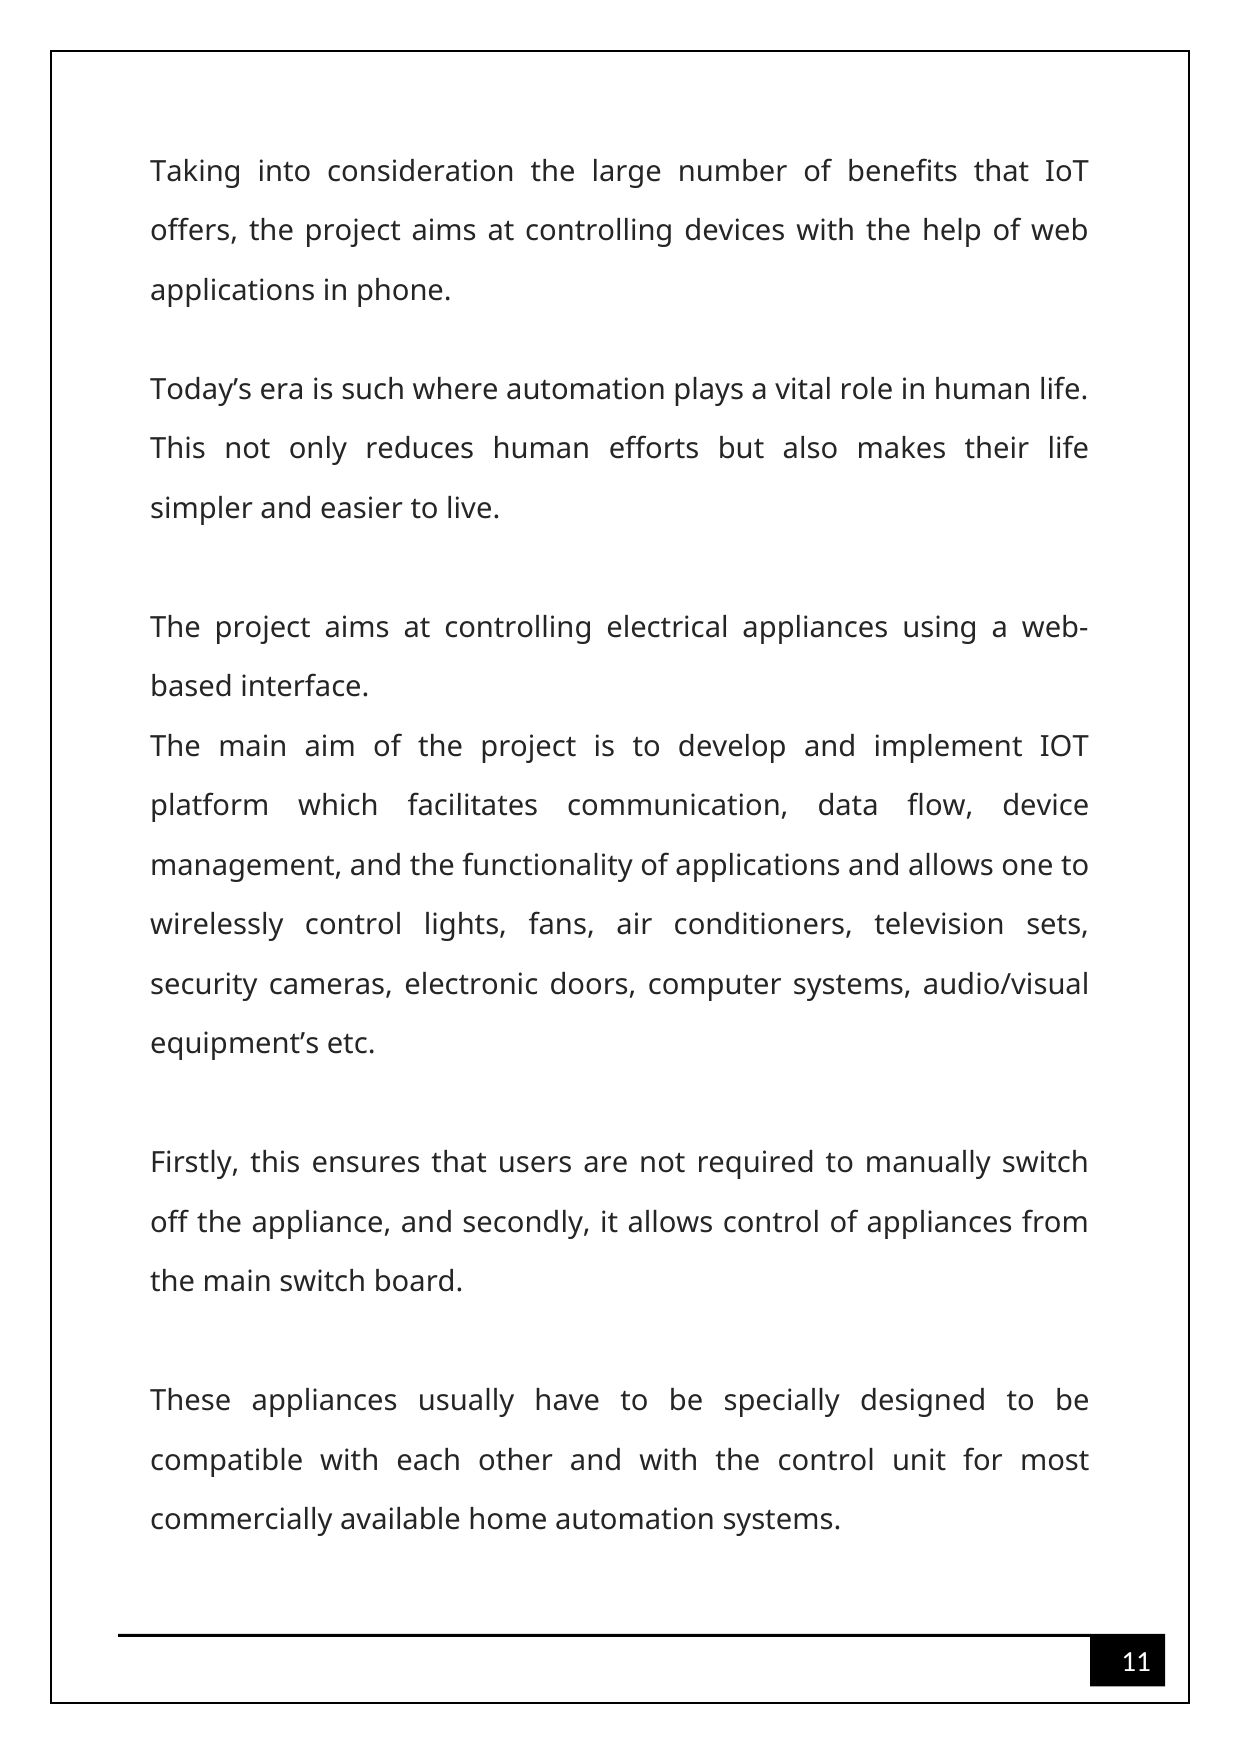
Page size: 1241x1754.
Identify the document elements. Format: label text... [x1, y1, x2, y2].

text The project aims at controlling electrical appliances using a web-based interface. [150, 606, 1090, 705]
text Firstly, this ensures that users are not required to manually switch off the appliance, and secondly, it allows control of appliances from the main switch board. [150, 1141, 1090, 1300]
text Taking into consideration the large number of benefits that IoT offers, the project aims at controlling devices with the help of web applications in phone. [150, 150, 1090, 309]
text These appliances usually have to be specially designed to be compatible with each other and with the control unit for most commercially available home automation systems. [150, 1379, 1090, 1538]
text The main aim of the project is to develop and implement IOT platform which facilitates communication, data flow, device management, and the functionality of applications and allows one to wirelessly control lights, fans, air conditioners, television sets, security cameras, electronic doors, computer systems, audio/visual equipment’s etc. [150, 725, 1090, 1062]
text Today’s era is such where automation plays a vital role in human life. This not only reduces human efforts but also makes their life simpler and easier to live. [150, 368, 1090, 527]
